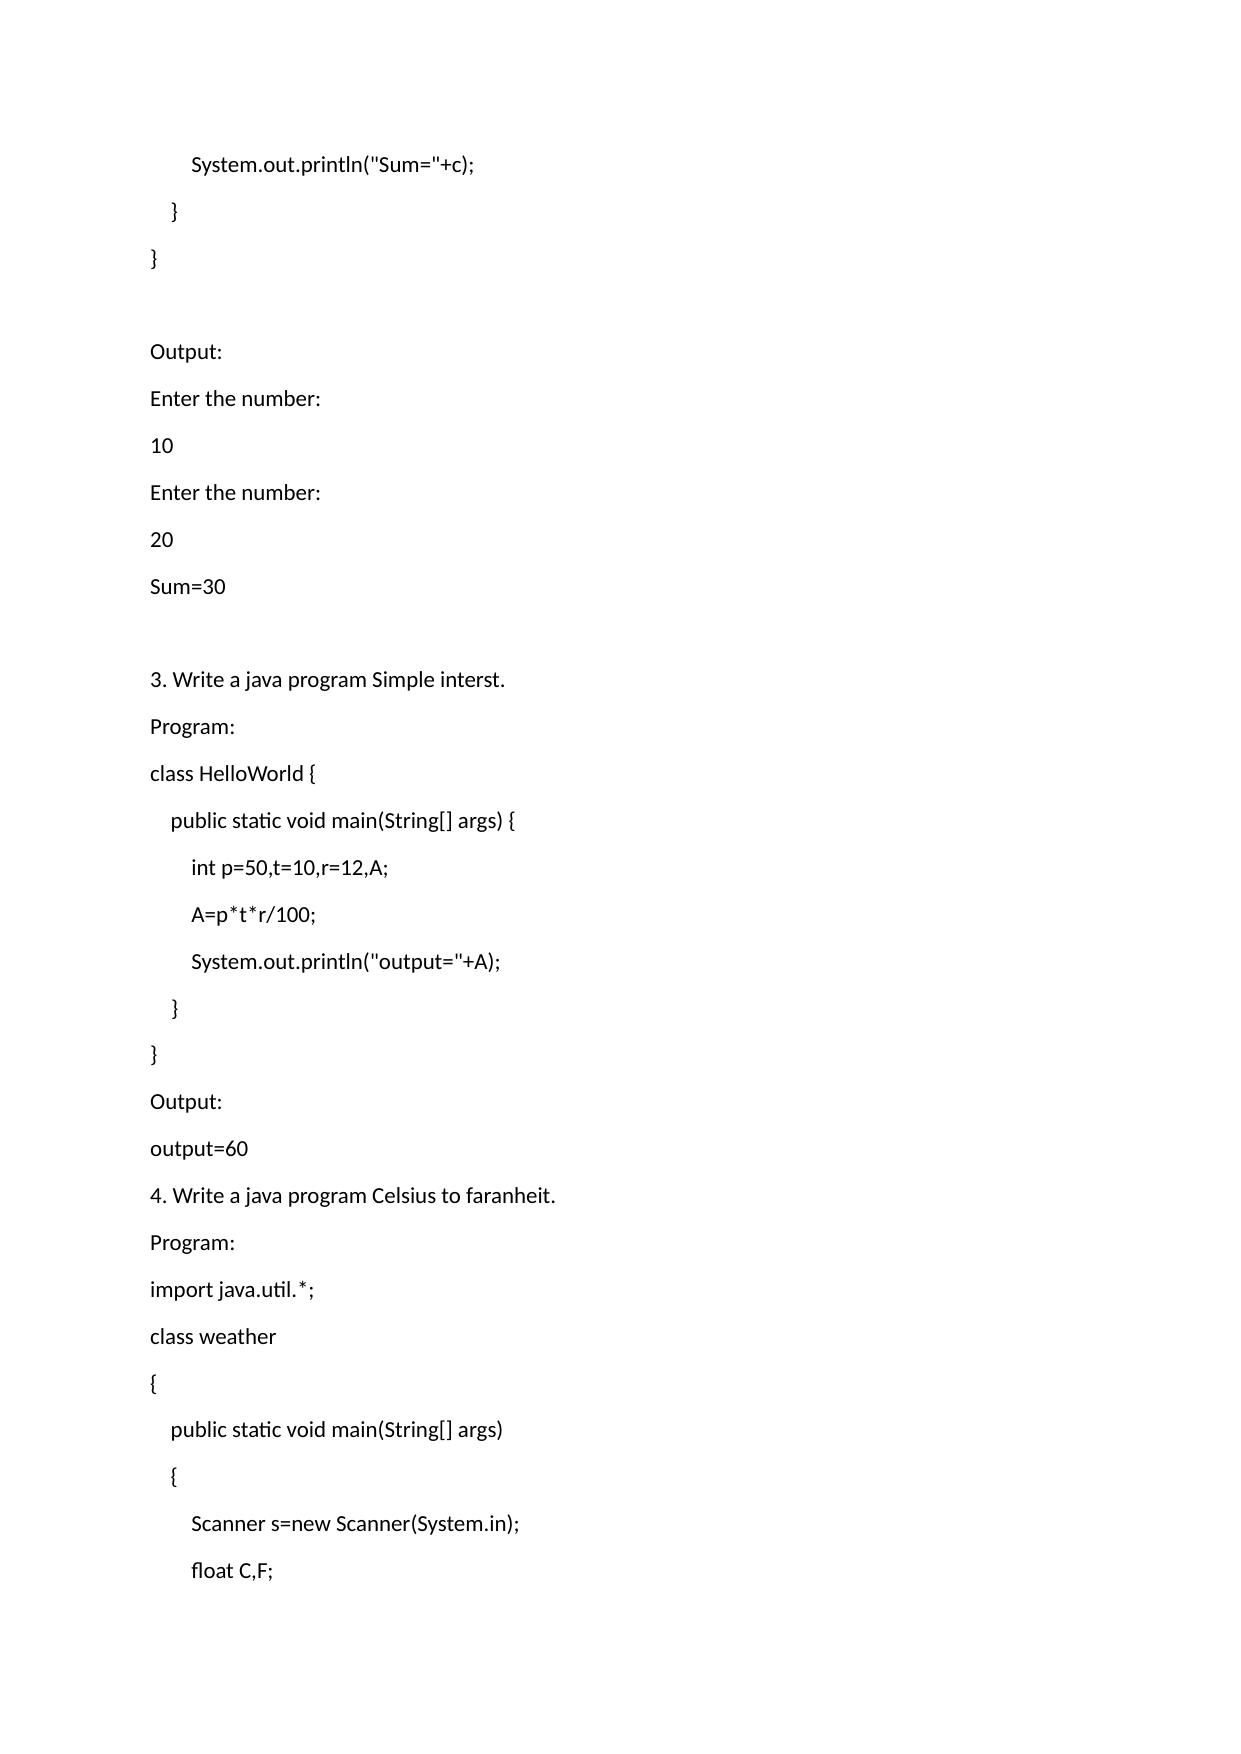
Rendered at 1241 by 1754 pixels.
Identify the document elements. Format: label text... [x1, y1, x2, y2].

text float C,F; [150, 1556, 1090, 1584]
text Output: [150, 1087, 1090, 1116]
text import java.util.*; [150, 1275, 1090, 1303]
text } [150, 1041, 1090, 1069]
text } [150, 244, 1090, 272]
text Scanner s=new Scanner(System.in); [150, 1509, 1090, 1537]
text } [150, 197, 1090, 225]
text int p=50,t=10,r=12,A; [150, 853, 1090, 881]
text Enter the number: [150, 384, 1090, 412]
text Program: [150, 1228, 1090, 1256]
text class weather [150, 1322, 1090, 1350]
text public static void main(String[] args) { [150, 806, 1090, 834]
text Sum=30 [150, 572, 1090, 600]
text Enter the number: [150, 478, 1090, 506]
text System.out.println("output="+A); [150, 947, 1090, 975]
text { [150, 1462, 1090, 1491]
text 10 [150, 431, 1090, 459]
text 4. Write a java program Celsius to faranheit. [150, 1181, 1090, 1209]
text } [150, 994, 1090, 1022]
text output=60 [150, 1134, 1090, 1162]
text { [150, 1369, 1090, 1397]
text Output: [150, 337, 1090, 366]
text Program: [150, 712, 1090, 741]
text System.out.println("Sum="+c); [150, 150, 1090, 178]
text public static void main(String[] args) [150, 1416, 1090, 1444]
text 20 [150, 525, 1090, 553]
text A=p*t*r/100; [150, 900, 1090, 928]
text class HelloWorld { [150, 759, 1090, 787]
text 3. Write a java program Simple interst. [150, 666, 1090, 694]
